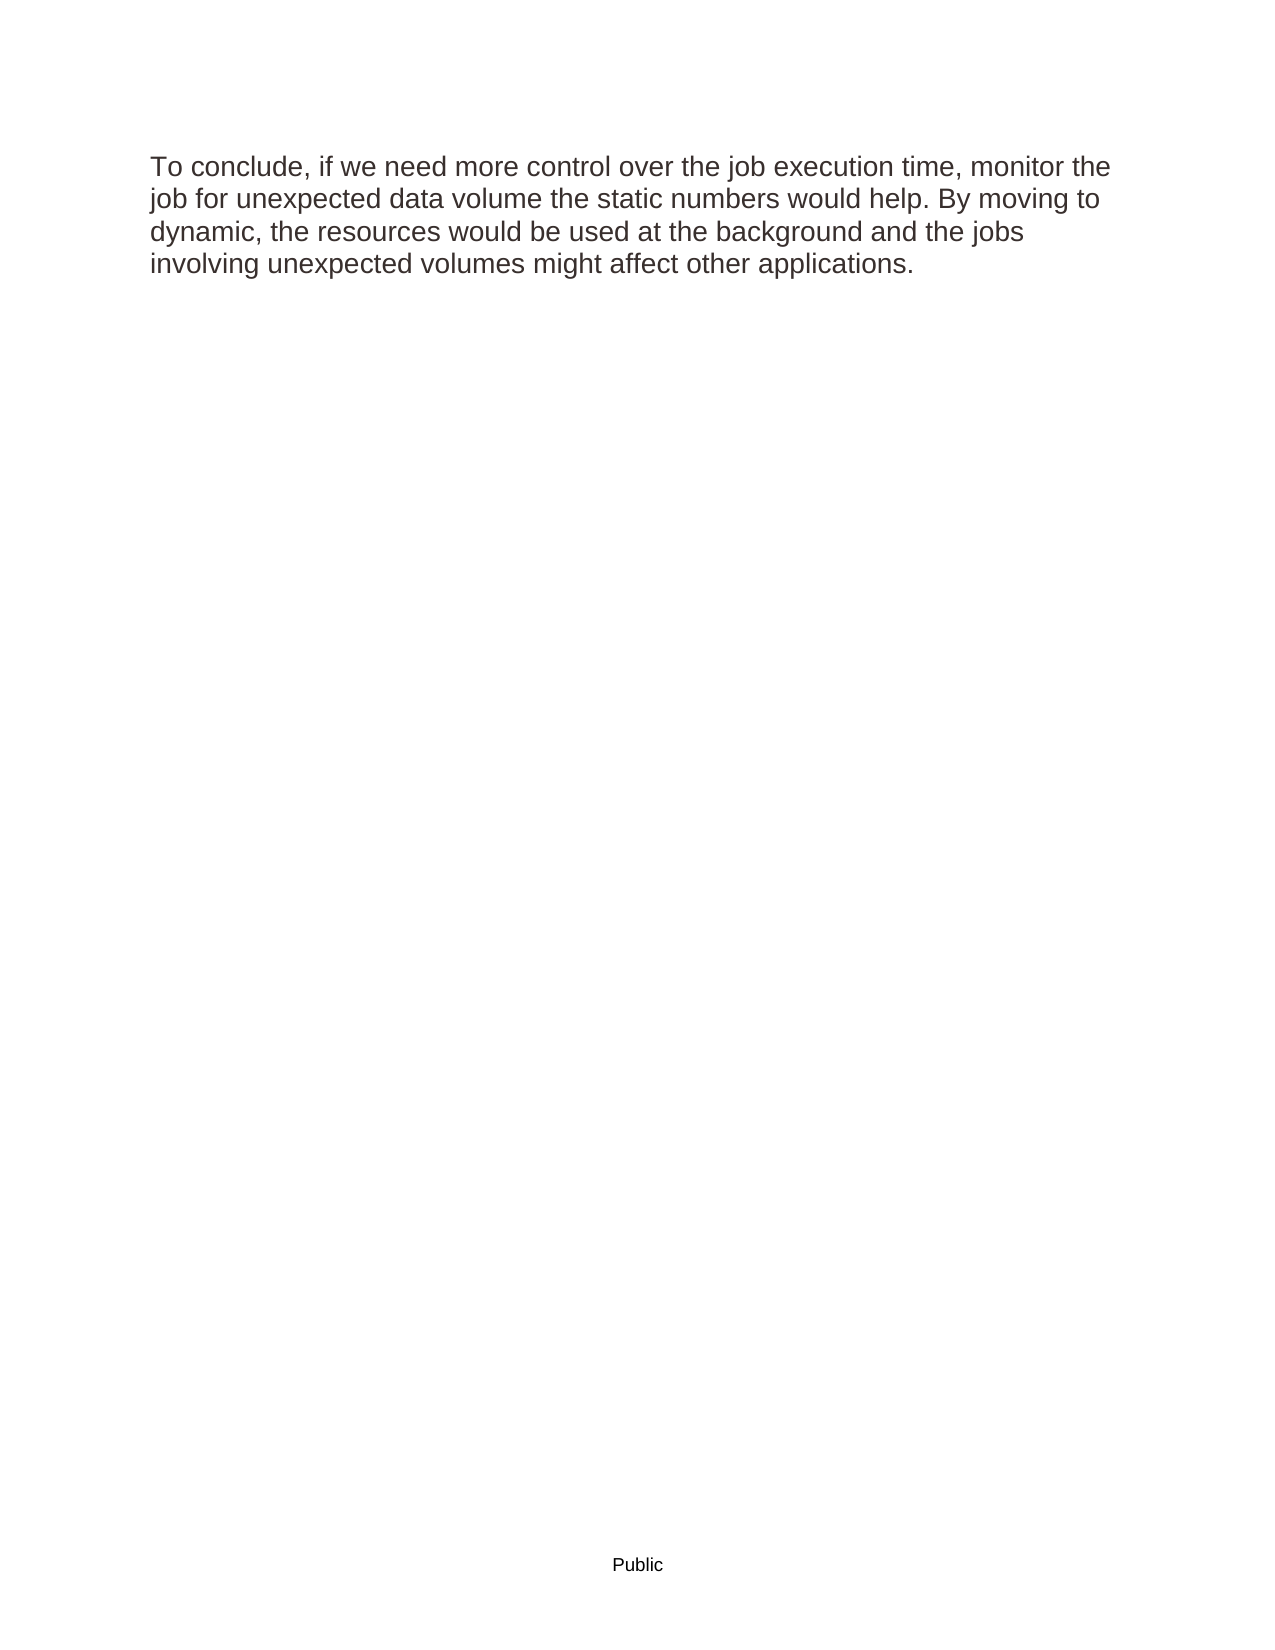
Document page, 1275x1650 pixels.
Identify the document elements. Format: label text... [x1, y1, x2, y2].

text To conclude, if we need more control over the job execution time, monitor the job for unexpected data volume the static numbers would help. By moving to dynamic, the resources would be used at the background and the jobs involving unexpected volumes might affect other applications. [150, 150, 1125, 279]
